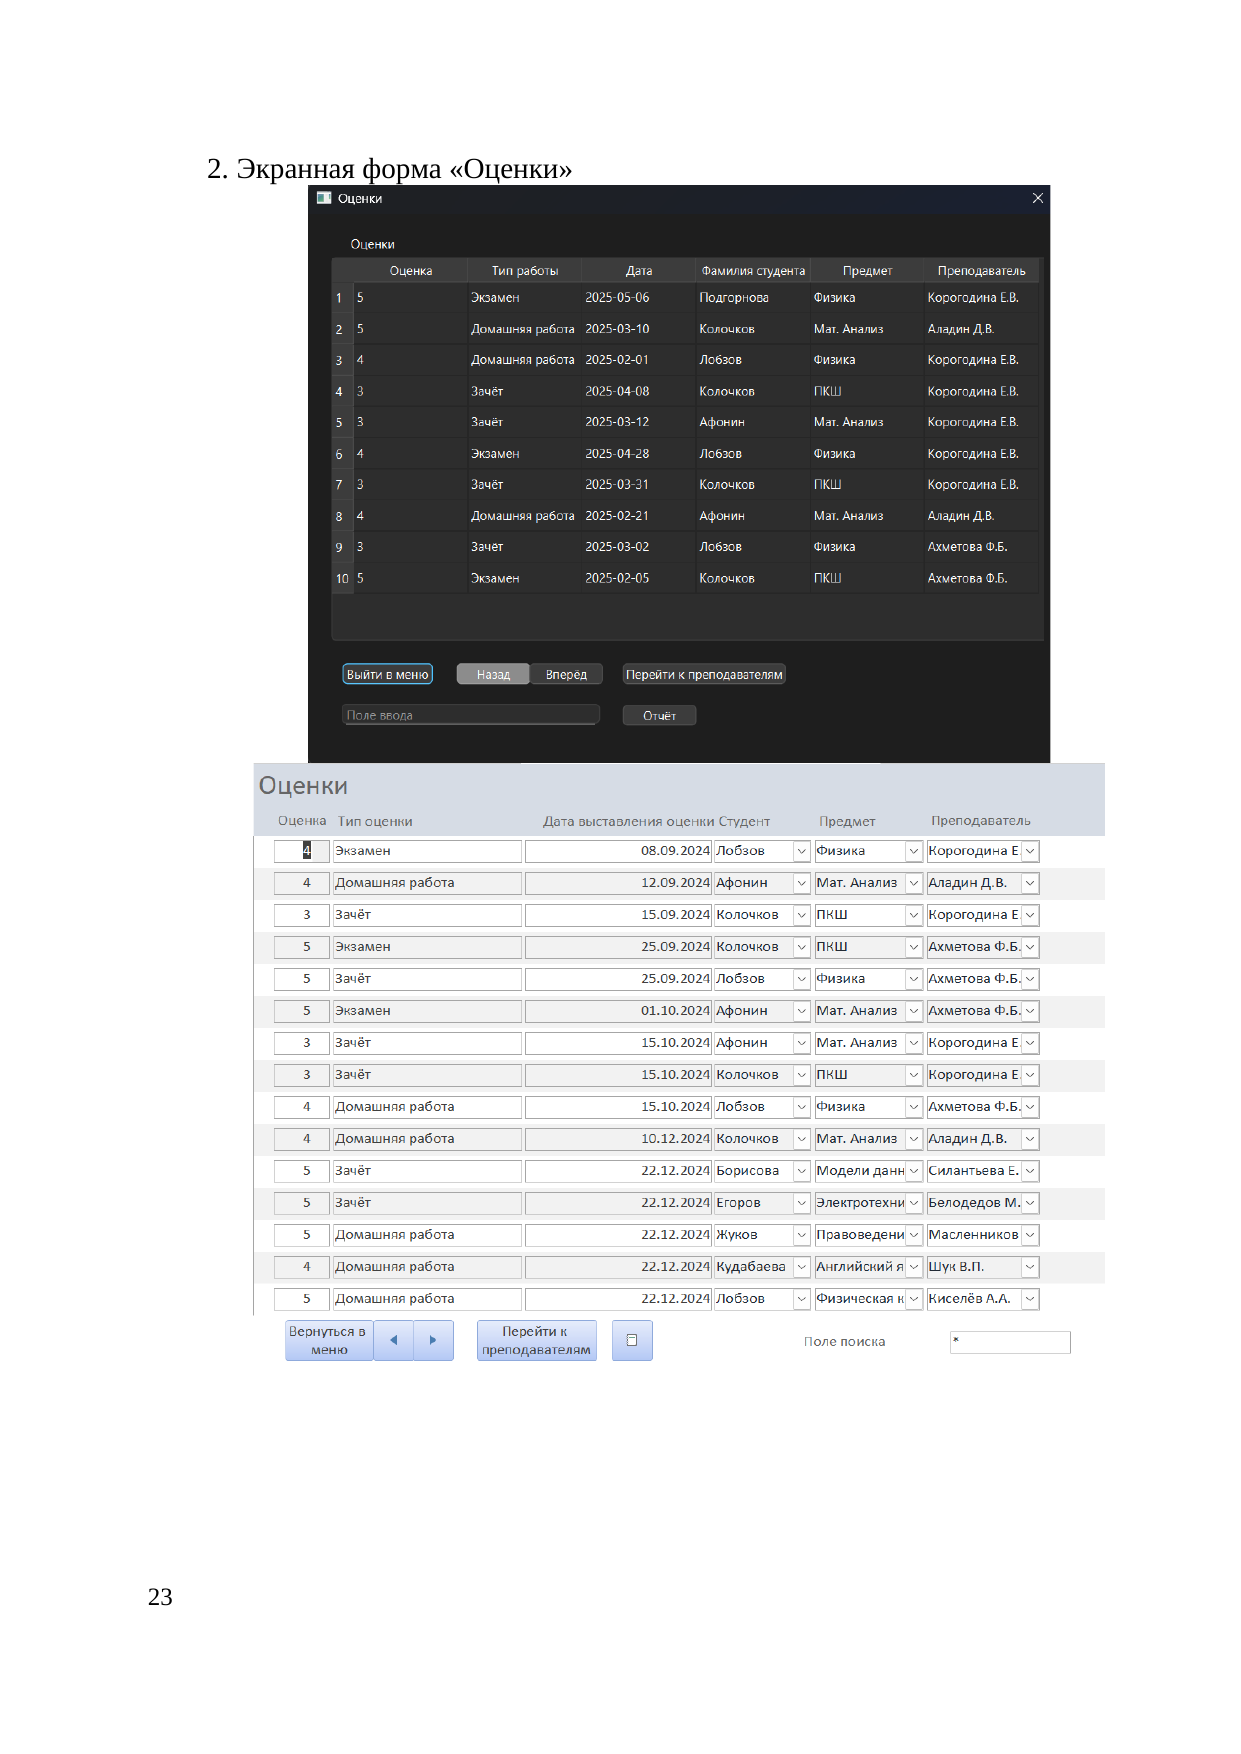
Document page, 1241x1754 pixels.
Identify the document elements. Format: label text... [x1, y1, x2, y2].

list Экранная форма «Оценки» [148, 152, 1152, 185]
picture [253, 185, 1105, 1369]
